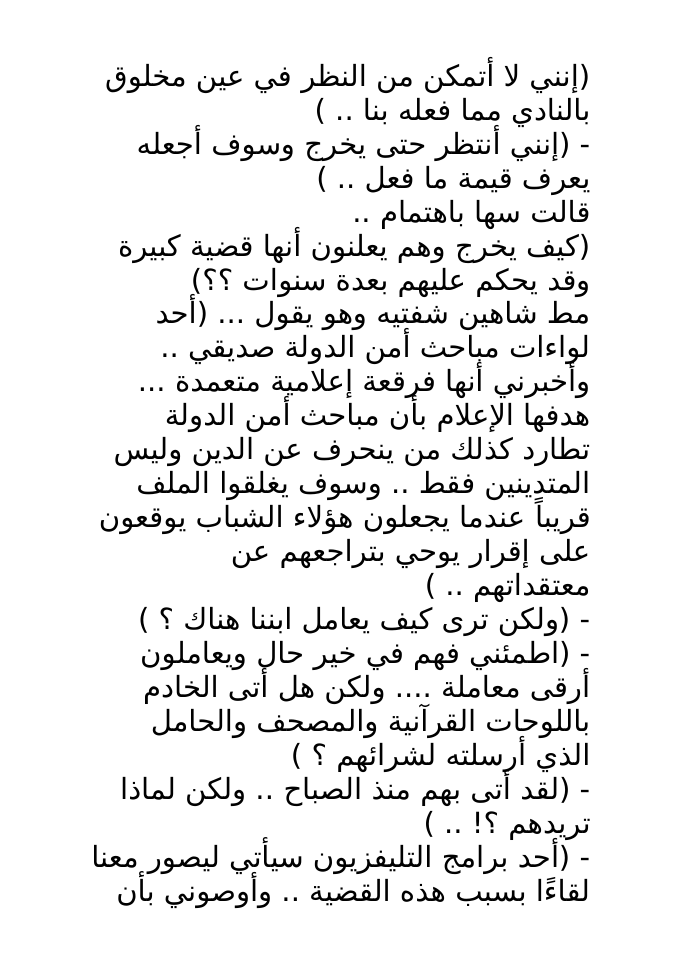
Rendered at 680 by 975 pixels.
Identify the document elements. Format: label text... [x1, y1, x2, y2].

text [89, 840, 591, 908]
text (كيف يخرج وهم يعلنون أنها قضية كبيرة وقد يحكم عليهم بعدة سنوات ؟؟) [89, 229, 591, 297]
text - (إنني أنتظر حتى يخرج وسوف أجعله يعرف قيمة ما فعل .. ) [89, 127, 591, 195]
text (إنني لا أتمكن من النظر في عين مخلوق بالنادي مما فعله بنا .. ) [89, 59, 591, 127]
text - (ولكن ترى كيف يعامل ابننا هناك ؟ ) [89, 602, 591, 636]
text قالت سها باهتمام .. [89, 195, 591, 229]
text - (اطمئني فهم في خير حال ويعاملون أرقى معاملة .... ولكن هل أتى الخادم باللوحات القرآنية والمصحف والحامل الذي أرسلته لشرائهم ؟ ) [89, 636, 591, 772]
text - (لقد أتى بهم منذ الصباح .. ولكن لماذا تريدهم ؟! .. ) [89, 772, 591, 840]
text مط شاهين شفتيه وهو يقول ... (أحد لواءات مباحث أمن الدولة صديقي .. وأخبرني أنها فرقعة إعلامية متعمدة ... هدفها الإعلام بأن مباحث أمن الدولة تطارد كذلك من ينحرف عن الدين وليس المتدينين فقط .. وسوف يغلقوا الملف قريباً عندما يجعلون هؤلاء الشباب يوقعون على إقرار يوحي بتراجعهم عن معتقداتهم .. ) [89, 297, 591, 602]
